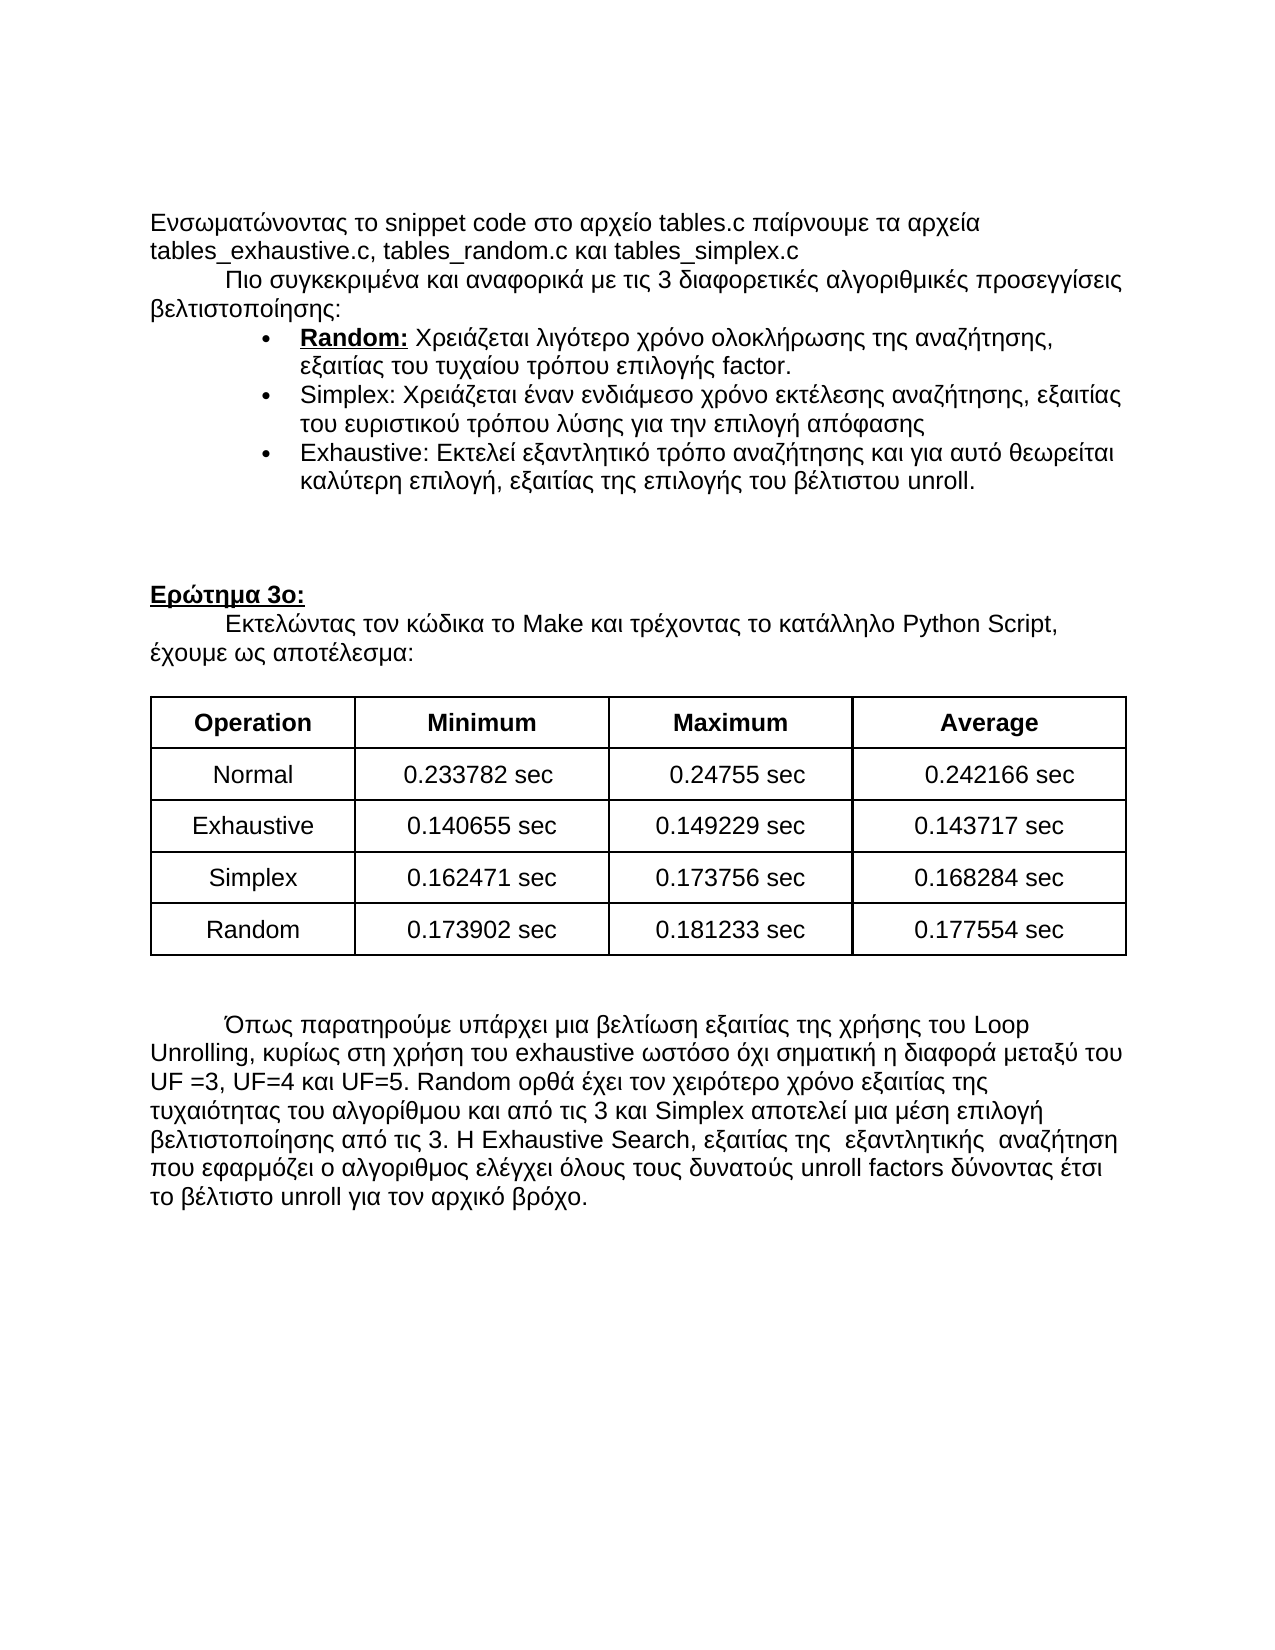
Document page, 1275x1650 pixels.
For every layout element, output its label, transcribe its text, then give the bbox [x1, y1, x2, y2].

text Πιο συγκεκριμένα και αναφορικά με τις 3 διαφορετικές αλγοριθμικές προσεγγίσεις βελτιστοποίησης: [150, 265, 1125, 322]
table_cell 0.181233 sec [610, 904, 851, 954]
table_cell 0.173756 sec [610, 853, 851, 902]
table_cell 0.168284 sec [854, 853, 1125, 902]
table_cell 0.140655 sec [356, 801, 608, 851]
table_cell 0.242166 sec [854, 749, 1125, 799]
table_header Maximum [610, 698, 851, 747]
table_cell Random [152, 904, 354, 954]
table_cell 0.162471 sec [356, 853, 608, 902]
table_cell Normal [152, 749, 354, 799]
list Exhaustive: Εκτελεί εξαντλητικό τρόπο αναζήτησης και για αυτό θεωρείται καλύτερη επιλογή, εξαιτίας της επιλογής του βέλτιστου unroll. [262, 437, 1125, 495]
text Ερώτημα 3ο: [150, 581, 1125, 609]
table_cell 0.143717 sec [854, 801, 1125, 851]
text Εκτελώντας τον κώδικα το Make και τρέχοντας το κατάλληλο Python Script, έχουμε ως αποτέλεσμα: [150, 609, 1125, 667]
list Simplex: Χρειάζεται έναν ενδιάμεσο χρόνο εκτέλεσης αναζήτησης, εξαιτίας του ευριστικού τρόπου λύσης για την επιλογή απόφασης [262, 380, 1125, 437]
table_cell 0.177554 sec [854, 904, 1125, 954]
table_cell 0.24755 sec [610, 749, 851, 799]
text Ενσωματώνοντας το snippet code στο αρχείο tables.c παίρνουμε τα αρχεία tables_exhaustive.c, tables_random.c και tables_simplex.c [150, 207, 1125, 265]
table_cell Exhaustive [152, 801, 354, 851]
table_cell Simplex [152, 853, 354, 902]
table_cell 0.233782 sec [356, 749, 608, 799]
table_header Average [854, 698, 1125, 747]
table_cell 0.149229 sec [610, 801, 851, 851]
text Όπως παρατηρούμε υπάρχει μια βελτίωση εξαιτίας της χρήσης του Loop Unrolling, κυρίως στη χρήση του exhaustive ωστόσο όχι σηματική η διαφορά μεταξύ του UF =3, UF=4 και UF=5. Random ορθά έχει τον χειρότερο χρόνο εξαιτίας της τυχαιότητας του αλγορίθμου και από τις 3 και Simplex αποτελεί μια μέση επιλογή βελτιστοποίησης από τις 3. Η Exhaustive Search, εξαιτίας της εξαντλητικής αναζήτηση που εφαρμόζει ο αλγοριθμος ελέγχει όλους τους δυνατούς unroll factors δύνοντας έτσι το βέλτιστο unroll για τον αρχικό βρόχο. [150, 1010, 1125, 1211]
list Random: Χρειάζεται λιγότερο χρόνο ολοκλήρωσης της αναζήτησης, εξαιτίας του τυχαίου τρόπου επιλογής factor. [262, 322, 1125, 380]
table_header Minimum [356, 698, 608, 747]
table_cell 0.173902 sec [356, 904, 608, 954]
table_header Operation [152, 698, 354, 747]
